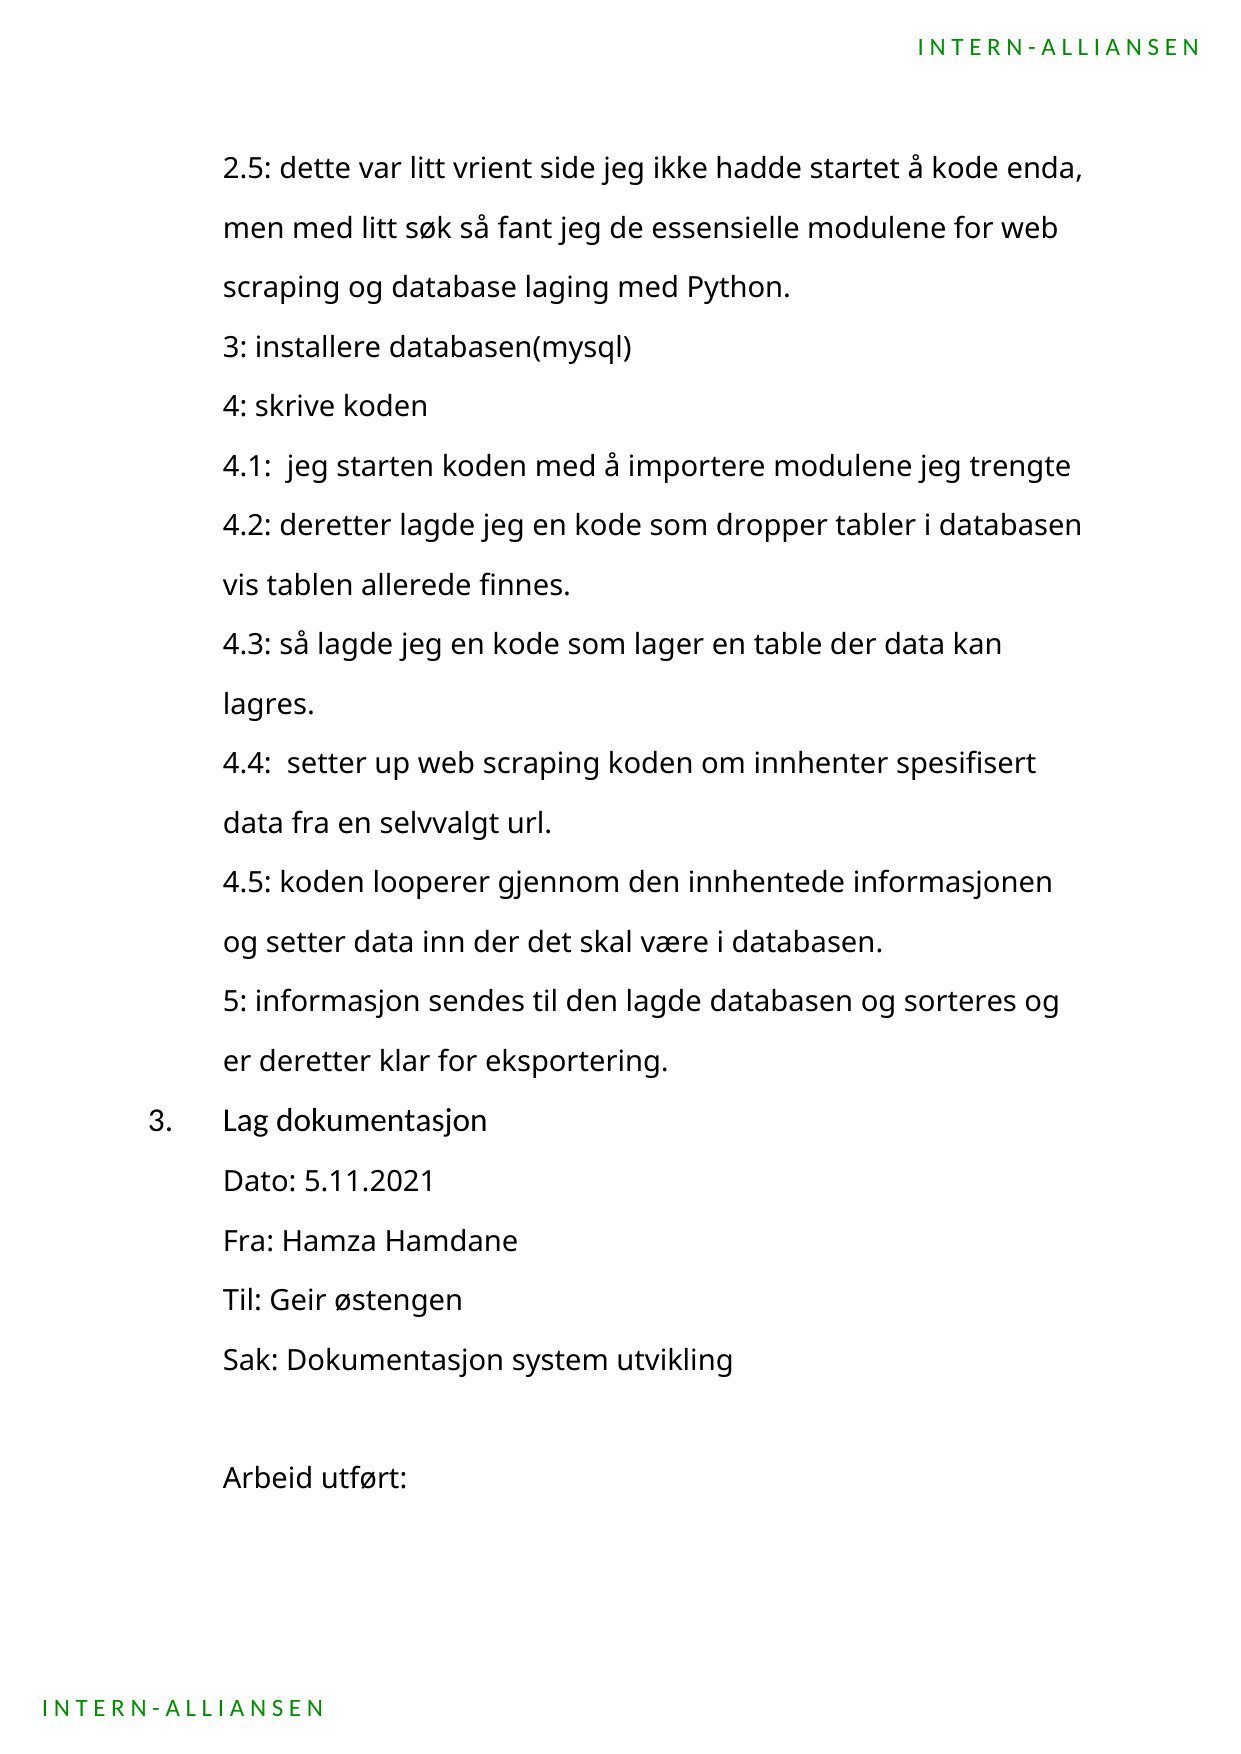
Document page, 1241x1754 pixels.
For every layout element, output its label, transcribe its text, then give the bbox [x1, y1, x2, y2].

text 4.4: setter up web scraping koden om innhenter spesifisert data fra en selvvalgt url. [223, 742, 1093, 842]
text 4.2: deretter lagde jeg en kode som dropper tabler i databasen vis tablen allerede finnes. [223, 504, 1093, 604]
text Arbeid utført: [223, 1458, 1093, 1497]
text 2.5: dette var litt vrient side jeg ikke hadde startet å kode enda, men med litt søk så fant jeg de essensielle modulene for web scraping og database laging med Python. [223, 148, 1093, 306]
text 4: skrive koden [223, 386, 1093, 425]
text 4.3: så lagde jeg en kode som lager en table der data kan lagres. [223, 623, 1093, 723]
text Fra: Hamza Hamdane [223, 1220, 1093, 1259]
text 4.5: koden looperer gjennom den innhentede informasjonen og setter data inn der det skal være i databasen. [223, 861, 1093, 961]
text Til: Geir østengen [223, 1279, 1093, 1319]
text Sak: Dokumentasjon system utvikling [223, 1339, 1093, 1378]
list Lag dokumentasjon [148, 1099, 1093, 1140]
text Dato: 5.11.2021 [223, 1160, 1093, 1200]
text 4.1: jeg starten koden med å importere modulene jeg trengte [223, 445, 1093, 485]
text 5: informasjon sendes til den lagde databasen og sorteres og er deretter klar for eksportering. [223, 980, 1093, 1079]
text 3: installere databasen(mysql) [223, 326, 1093, 366]
